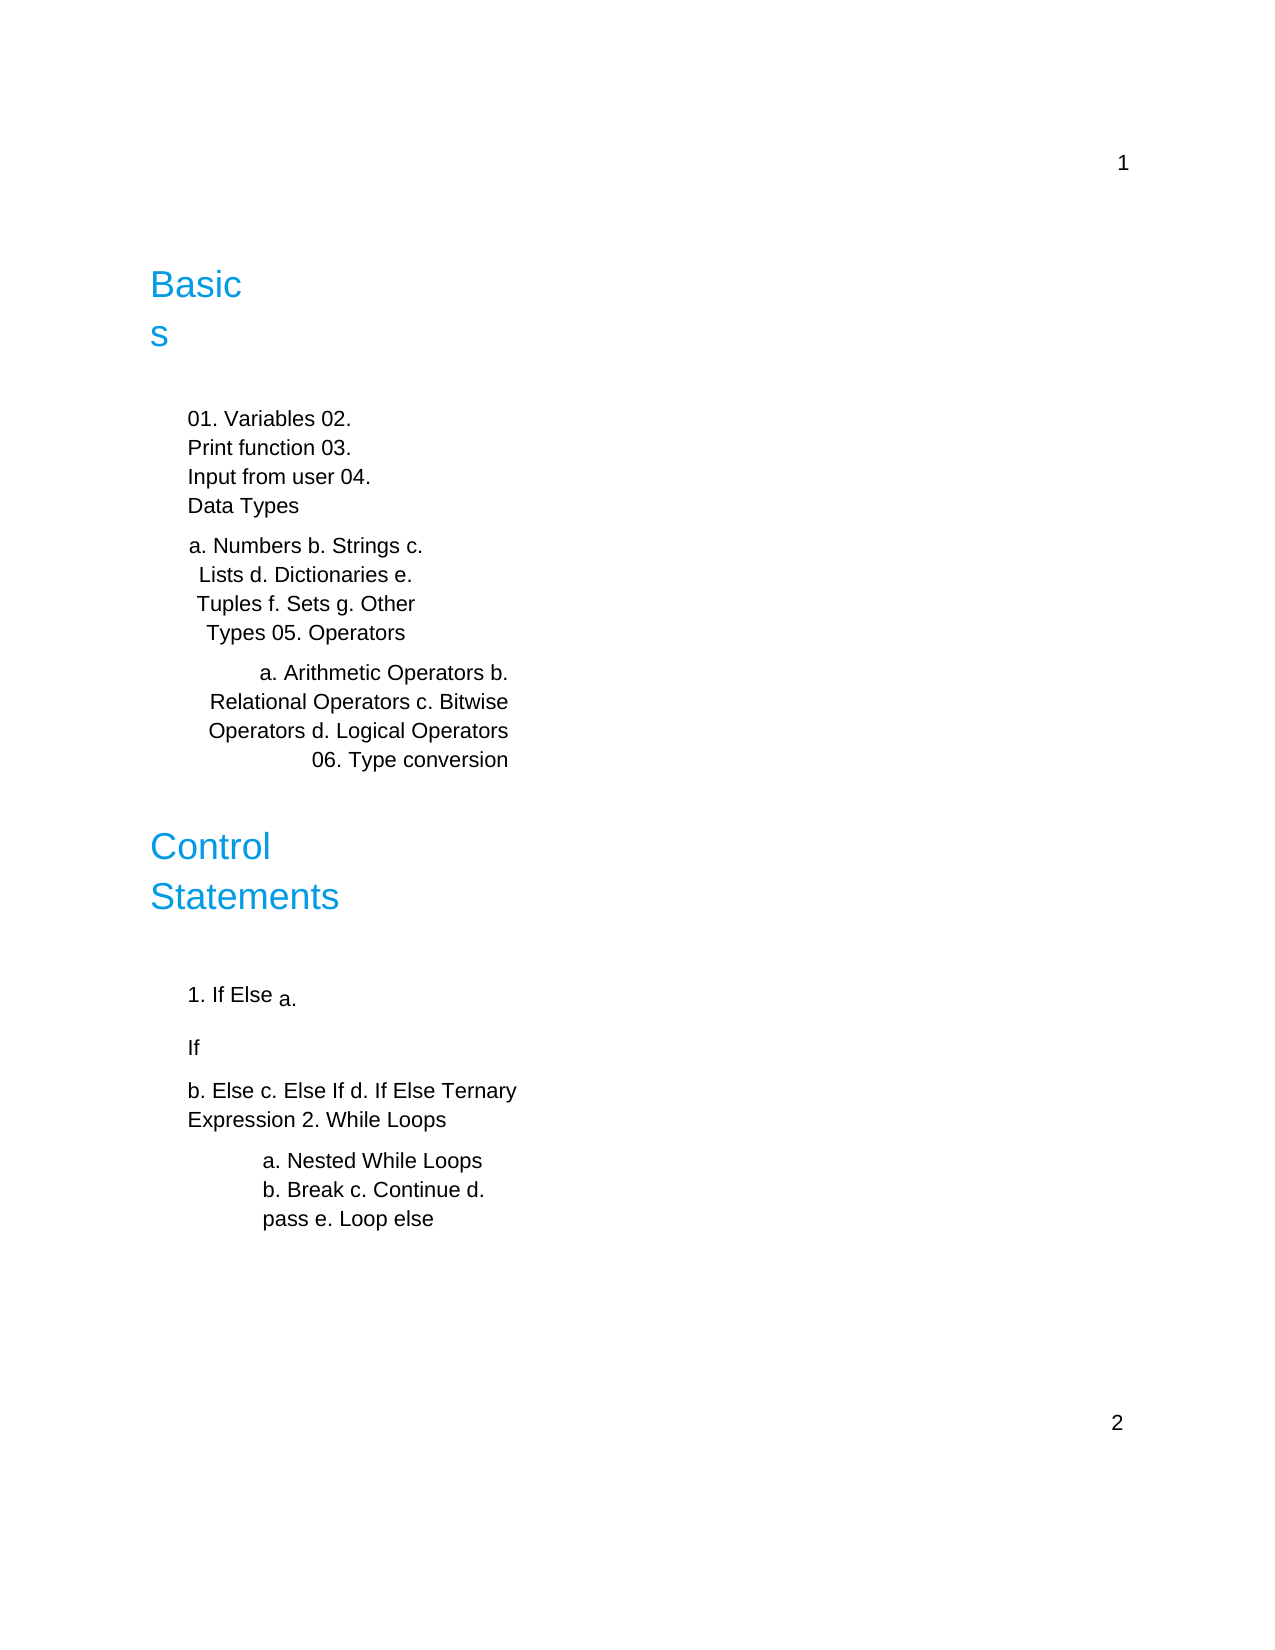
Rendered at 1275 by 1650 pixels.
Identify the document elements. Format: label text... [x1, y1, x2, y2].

text 01. Variables 02. Print function 03. Input from user 04. Data Types [187, 406, 377, 518]
text Control Statements [150, 824, 466, 917]
text 1. If Else a. If [187, 968, 312, 1060]
text b. Else c. Else If d. If Else Ternary Expression 2. While Loops [187, 1078, 558, 1132]
text a. Nested While Loops b. Break c. Continue d. pass e. Loop else [262, 1148, 502, 1231]
text 2 [1111, 1409, 1124, 1435]
text a. Numbers b. Strings c. Lists d. Dictionaries e. Tuples f. Sets g. Other Types 05. Operators [187, 533, 424, 645]
text a. Arithmetic Operators b. Relational Operators c. Bitwise Operators d. Logical Operators 06. Type conversion [187, 660, 508, 772]
text Basics [150, 262, 256, 355]
